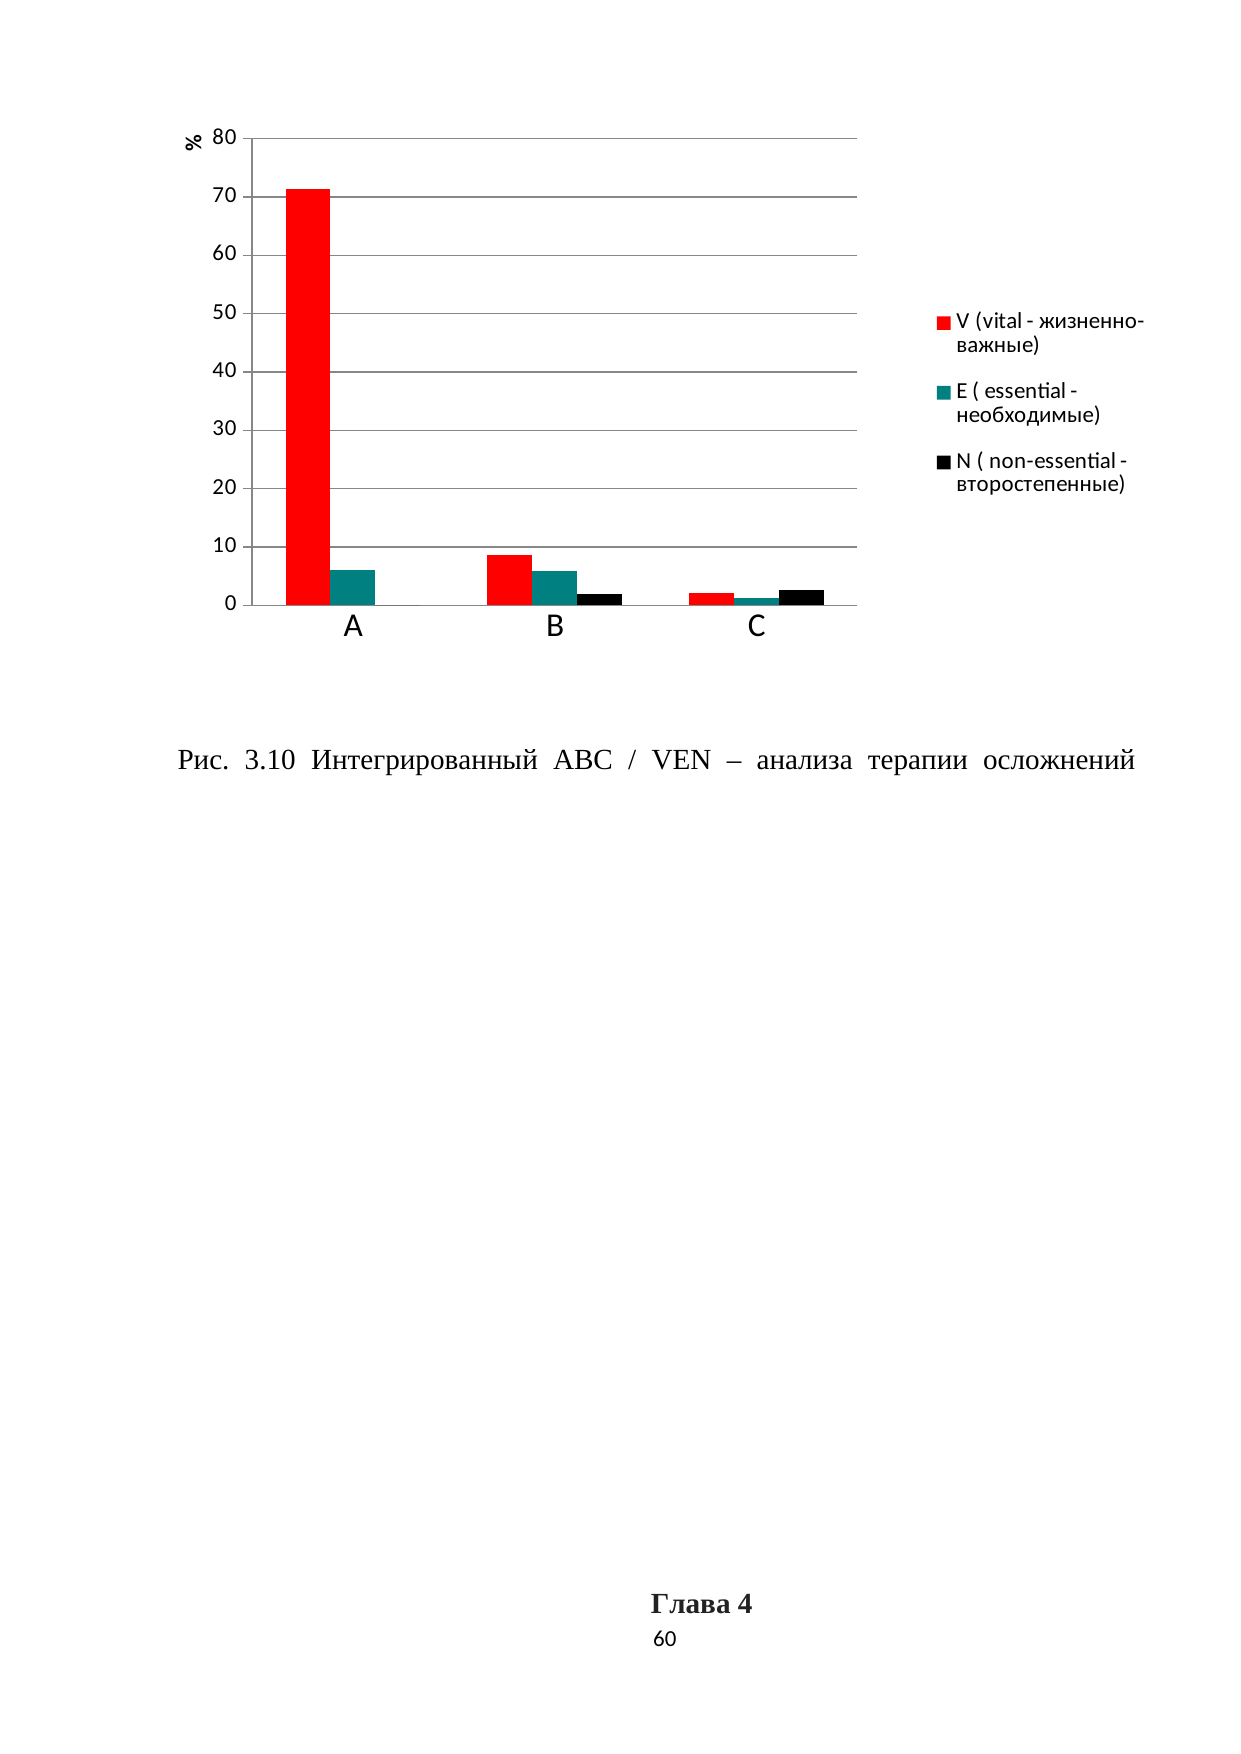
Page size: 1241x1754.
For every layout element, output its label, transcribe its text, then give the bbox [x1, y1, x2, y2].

text Рис. 3.10 Интегрированный АВС / VEN – анализа терапии осложнений [177, 742, 1152, 817]
text Глава 4 [177, 1586, 1152, 1620]
